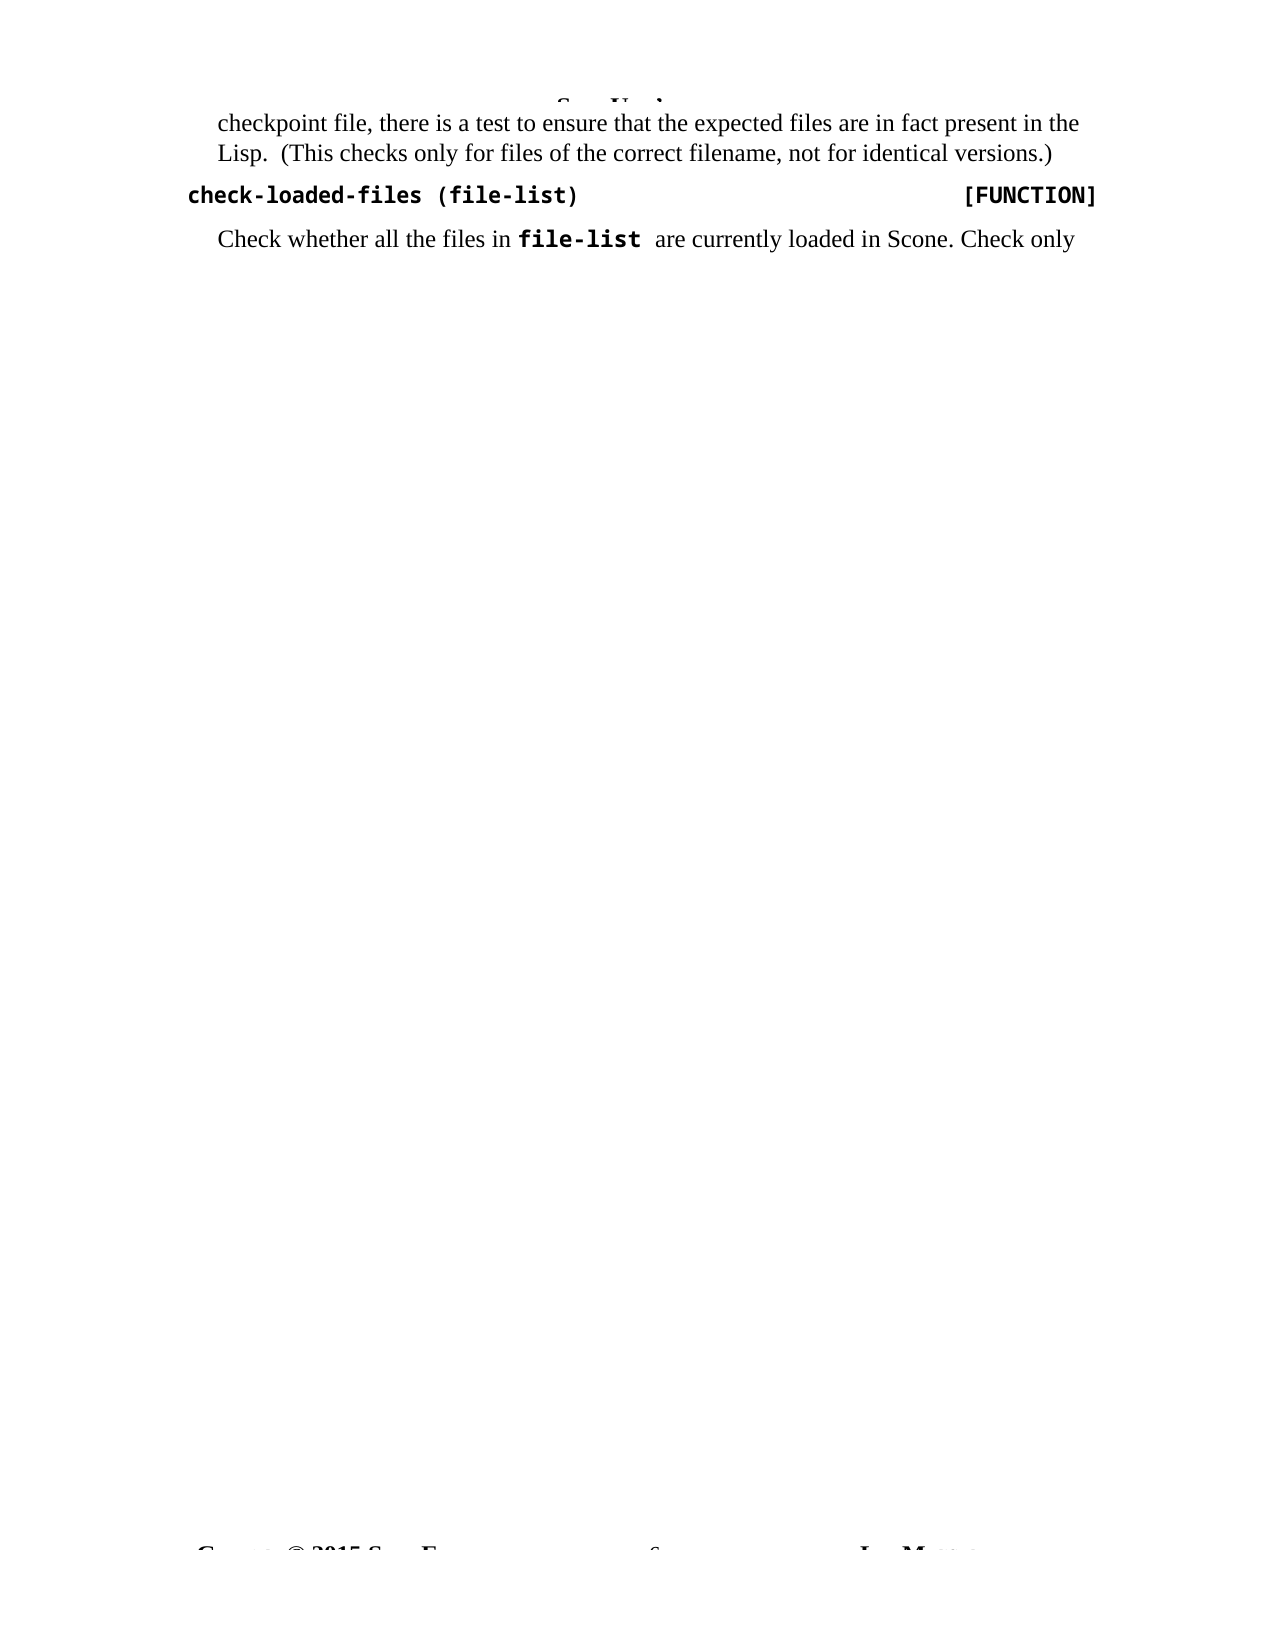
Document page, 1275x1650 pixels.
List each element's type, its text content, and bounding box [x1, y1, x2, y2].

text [217, 108, 1100, 167]
text Check whether all the files in file-list are currently loaded in Scone. Check only [217, 223, 1100, 255]
text check-loaded-files (file-list) [FUNCTION] [187, 179, 1100, 211]
